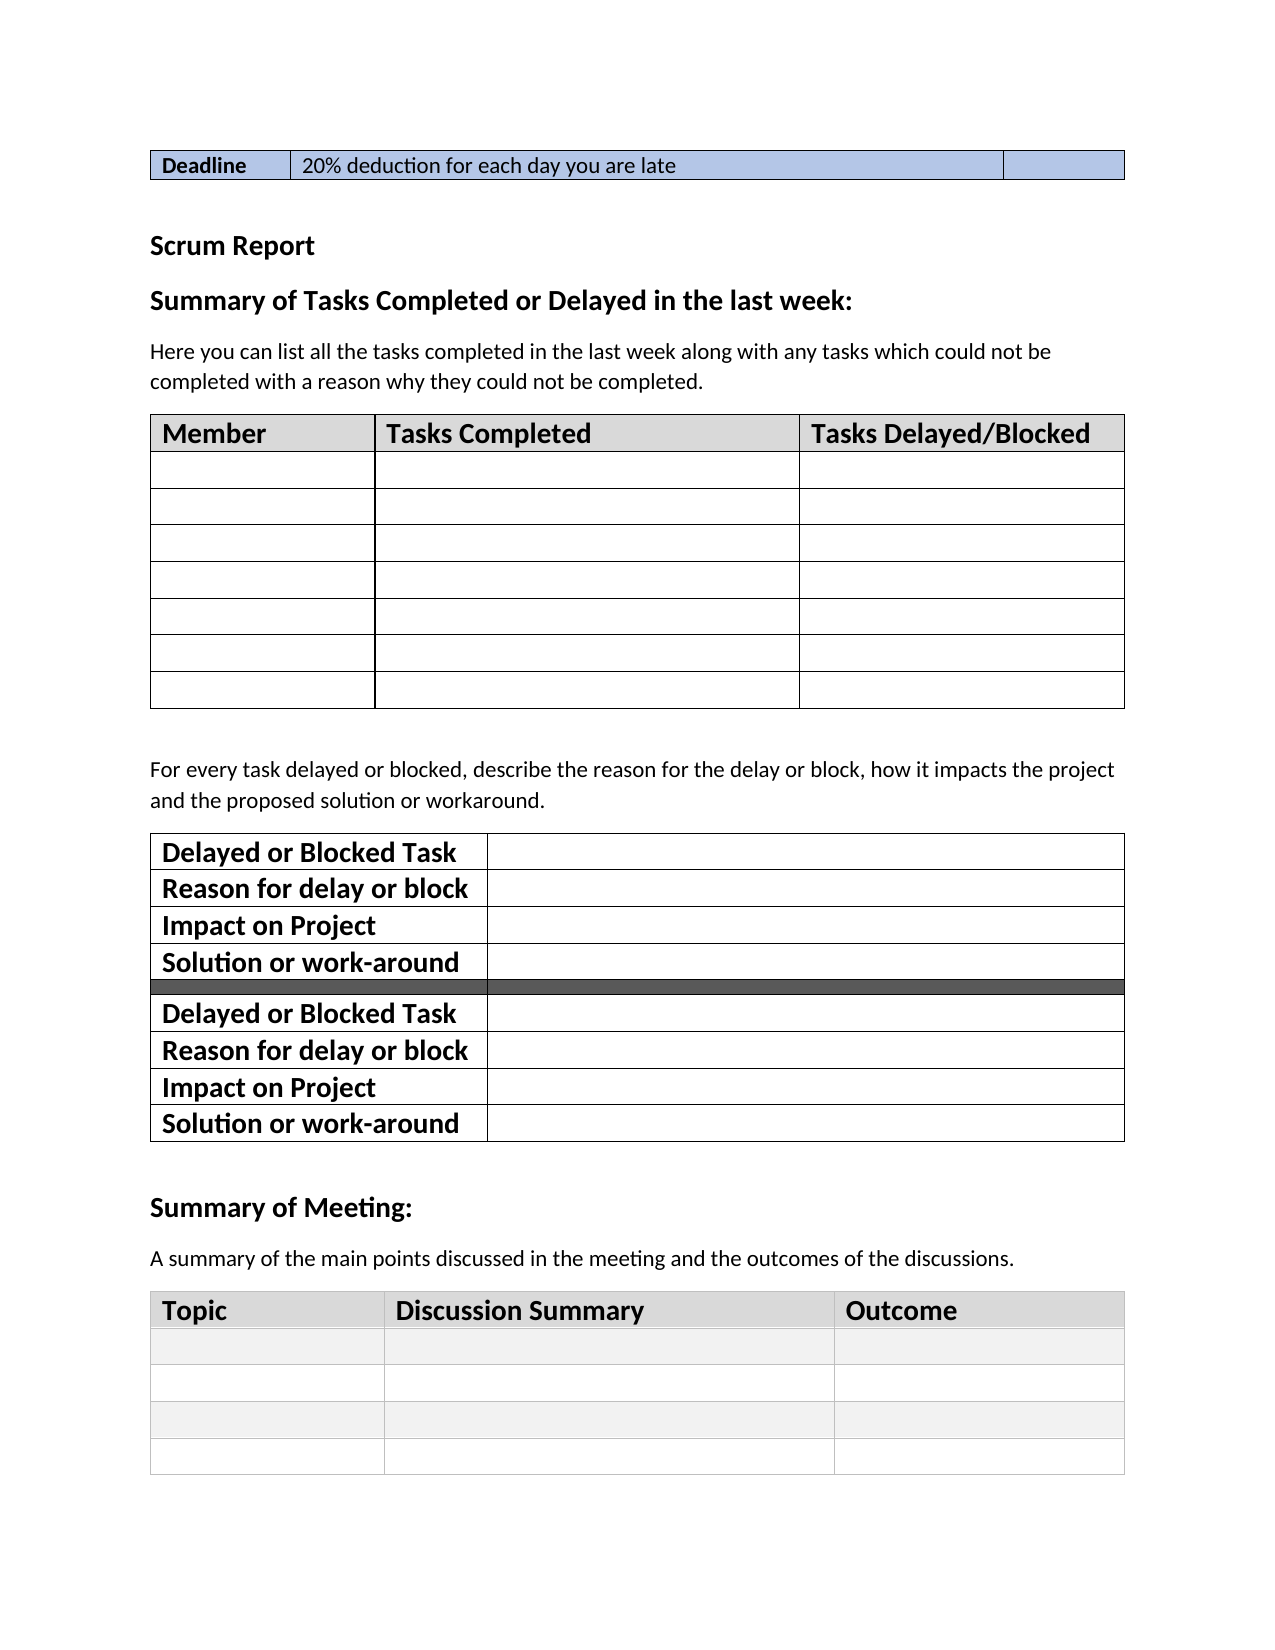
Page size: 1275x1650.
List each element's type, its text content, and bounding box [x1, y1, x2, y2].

table_cell [385, 1439, 834, 1474]
table_header Outcome [835, 1292, 1124, 1327]
table_cell [151, 489, 374, 524]
table_cell Reason for delay or block [151, 870, 487, 906]
text For every task delayed or blocked, describe the reason for the delay or block, how it impacts the project and the proposed solution or workaround. [150, 756, 1125, 814]
table_cell Solution or work-around [151, 944, 487, 979]
table_header Delayed or Blocked Task [151, 834, 487, 869]
table_header [488, 834, 1124, 869]
table_cell [800, 489, 1124, 524]
text Here you can list all the tasks completed in the last week along with any tasks which could not be completed with a reason why they could not be completed. [150, 337, 1125, 395]
table_header Member [151, 415, 374, 451]
table_cell [488, 1105, 1124, 1141]
table_cell [800, 562, 1124, 598]
table_cell [151, 672, 374, 708]
table_cell [376, 525, 799, 561]
table_cell [835, 1402, 1124, 1437]
table_cell [800, 525, 1124, 561]
table_cell [376, 562, 799, 598]
table_cell [800, 672, 1124, 708]
table_cell [835, 1439, 1124, 1474]
table_cell [488, 907, 1124, 943]
table_cell [385, 1329, 834, 1364]
table_cell [151, 1365, 384, 1401]
table_cell [385, 1365, 834, 1401]
table_header Discussion Summary [385, 1292, 834, 1327]
table_cell 20% deduction for each day you are late [291, 151, 1003, 179]
table_cell [151, 635, 374, 671]
table_cell [376, 599, 799, 634]
table_cell [376, 452, 799, 488]
text Summary of Tasks Completed or Delayed in the last week: [150, 282, 1125, 318]
table_header Tasks Delayed/Blocked [800, 415, 1124, 451]
table_cell Deadline [151, 151, 290, 179]
table_cell Reason for delay or block [151, 1032, 487, 1068]
table_cell [385, 1402, 834, 1437]
text Summary of Meeting: [150, 1189, 1125, 1224]
table_cell [488, 1032, 1124, 1068]
table_cell [800, 635, 1124, 671]
text A summary of the main points discussed in the meeting and the outcomes of the discussions. [150, 1244, 1125, 1272]
table_cell [151, 980, 487, 994]
table_cell [151, 525, 374, 561]
table_cell Solution or work-around [151, 1105, 487, 1141]
table_cell [151, 599, 374, 634]
table_cell [151, 1402, 384, 1437]
table_cell [151, 452, 374, 488]
table_cell [151, 562, 374, 598]
table_cell [376, 635, 799, 671]
table_cell [800, 452, 1124, 488]
table_cell [800, 599, 1124, 634]
table_cell [376, 489, 799, 524]
table_cell [835, 1365, 1124, 1401]
table_cell [488, 995, 1124, 1031]
table_cell Impact on Project [151, 907, 487, 943]
table_header Topic [151, 1292, 384, 1327]
text Scrum Report [150, 227, 1125, 263]
table_header Tasks Completed [376, 415, 799, 451]
table_cell [488, 1069, 1124, 1104]
table_cell [151, 1439, 384, 1474]
table_cell [488, 980, 1124, 994]
table_cell [835, 1329, 1124, 1364]
table_cell [1004, 151, 1124, 179]
table_cell [488, 870, 1124, 906]
table_cell [151, 1329, 384, 1364]
table_cell [488, 944, 1124, 979]
table_cell Impact on Project [151, 1069, 487, 1104]
table_cell Delayed or Blocked Task [151, 995, 487, 1031]
table_cell [376, 672, 799, 708]
